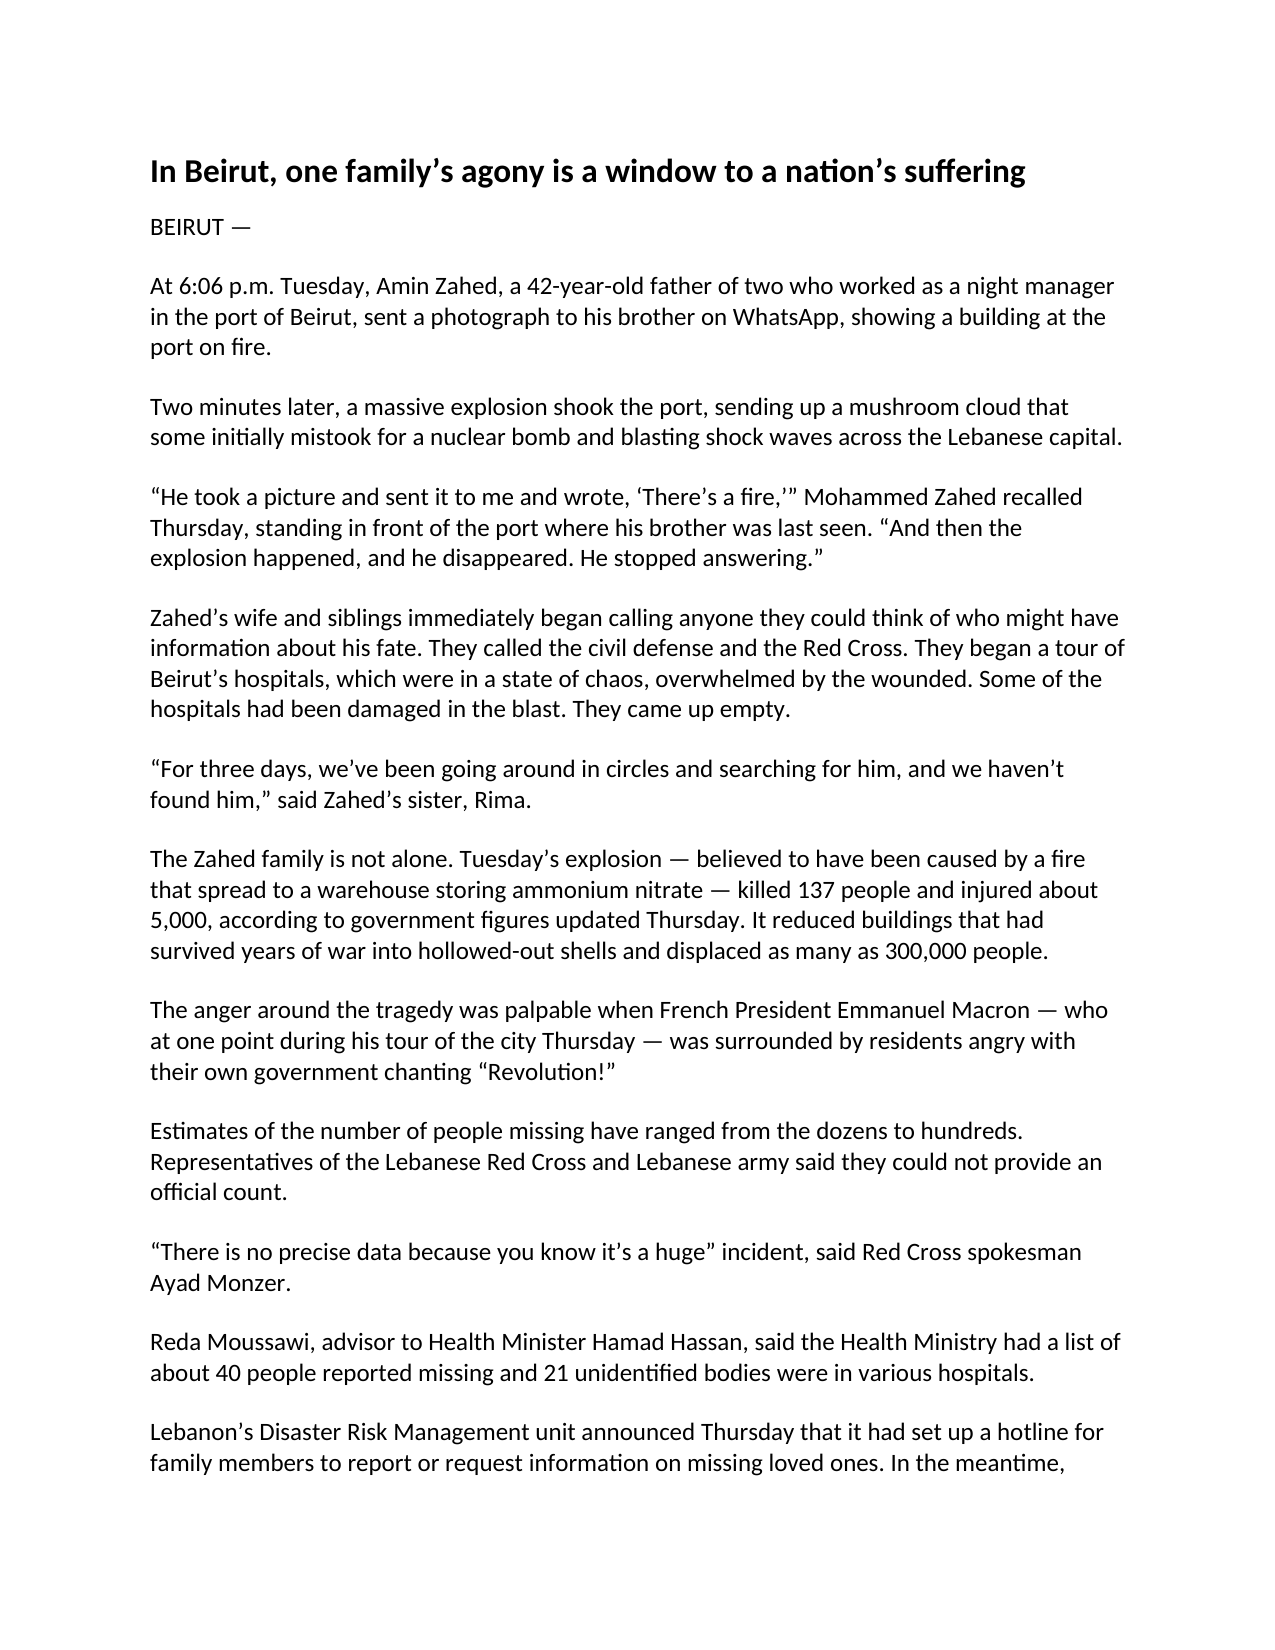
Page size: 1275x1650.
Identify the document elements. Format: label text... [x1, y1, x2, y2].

text “For three days, we’ve been going around in circles and searching for him, and we haven’t found him,” said Zahed’s sister, Rima. [150, 753, 1125, 814]
text Zahed’s wife and siblings immediately began calling anyone they could think of who might have information about his fate. They called the civil defense and the Red Cross. They began a tour of Beirut’s hospitals, which were in a state of chaos, overwhelmed by the wounded. Some of the hospitals had been damaged in the blast. They came up empty. [150, 602, 1125, 724]
text BEIRUT — [150, 211, 1125, 241]
text Reda Moussawi, advisor to Health Minister Hamad Hassan, said the Health Ministry had a list of about 40 people reported missing and 21 unidentified bodies were in various hospitals. [150, 1326, 1125, 1387]
text Two minutes later, a massive explosion shook the port, sending up a mushroom cloud that some initially mistook for a nuclear bomb and blasting shock waves across the Lebanese capital. [150, 391, 1125, 452]
text In Beirut, one family’s agony is a window to a nation’s suffering [150, 150, 1125, 191]
text The anger around the tragedy was palpable when French President Emmanuel Macron — who at one point during his tour of the city Thursday — was surrounded by residents angry with their own government chanting “Revolution!” [150, 995, 1125, 1086]
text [150, 1417, 1125, 1478]
text Estimates of the number of people missing have ranged from the dozens to hundreds. Representatives of the Lebanese Red Cross and Lebanese army said they could not provide an official count. [150, 1115, 1125, 1207]
text The Zahed family is not alone. Tuesday’s explosion — believed to have been caused by a fire that spread to a warehouse storing ammonium nitrate — killed 137 people and injured about 5,000, according to government figures updated Thursday. It reduced buildings that had survived years of war into hollowed-out shells and displaced as many as 300,000 people. [150, 843, 1125, 966]
text At 6:06 p.m. Tuesday, Amin Zahed, a 42-year-old father of two who worked as a night manager in the port of Beirut, sent a photograph to his brother on WhatsApp, showing a building at the port on fire. [150, 270, 1125, 362]
text “There is no precise data because you know it’s a huge” incident, said Red Cross spokesman Ayad Monzer. [150, 1236, 1125, 1297]
text “He took a picture and sent it to me and wrote, ‘There’s a fire,’” Mohammed Zahed recalled Thursday, standing in front of the port where his brother was last seen. “And then the explosion happened, and he disappeared. He stopped answering.” [150, 481, 1125, 573]
